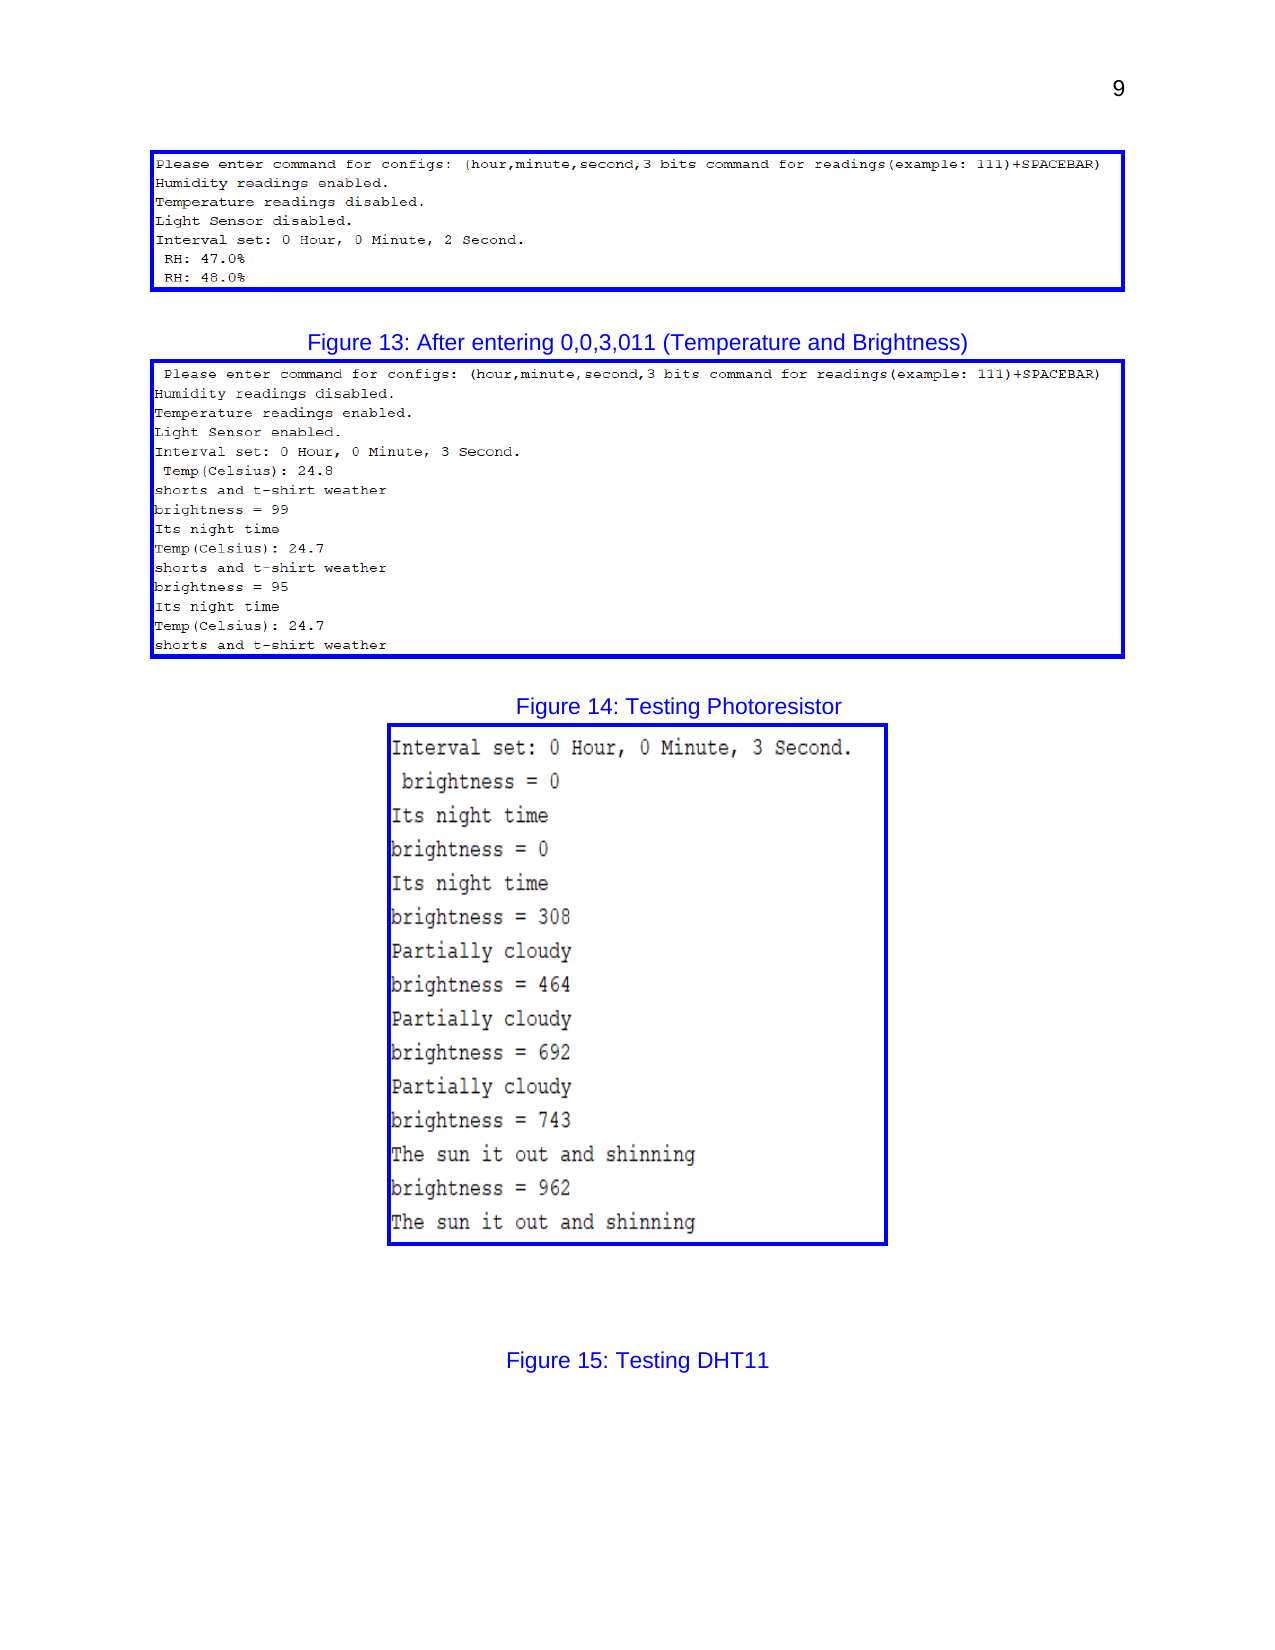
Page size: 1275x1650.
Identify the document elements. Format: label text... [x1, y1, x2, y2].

picture [154, 363, 1121, 654]
picture [391, 727, 884, 1242]
text Figure 15: Testing DHT11 [150, 1347, 1125, 1373]
text Figure 14: Testing Photoresistor [150, 693, 1125, 719]
picture [154, 154, 1121, 287]
text Figure 13: After entering 0,0,3,011 (Temperature and Brightness) [150, 328, 1125, 355]
